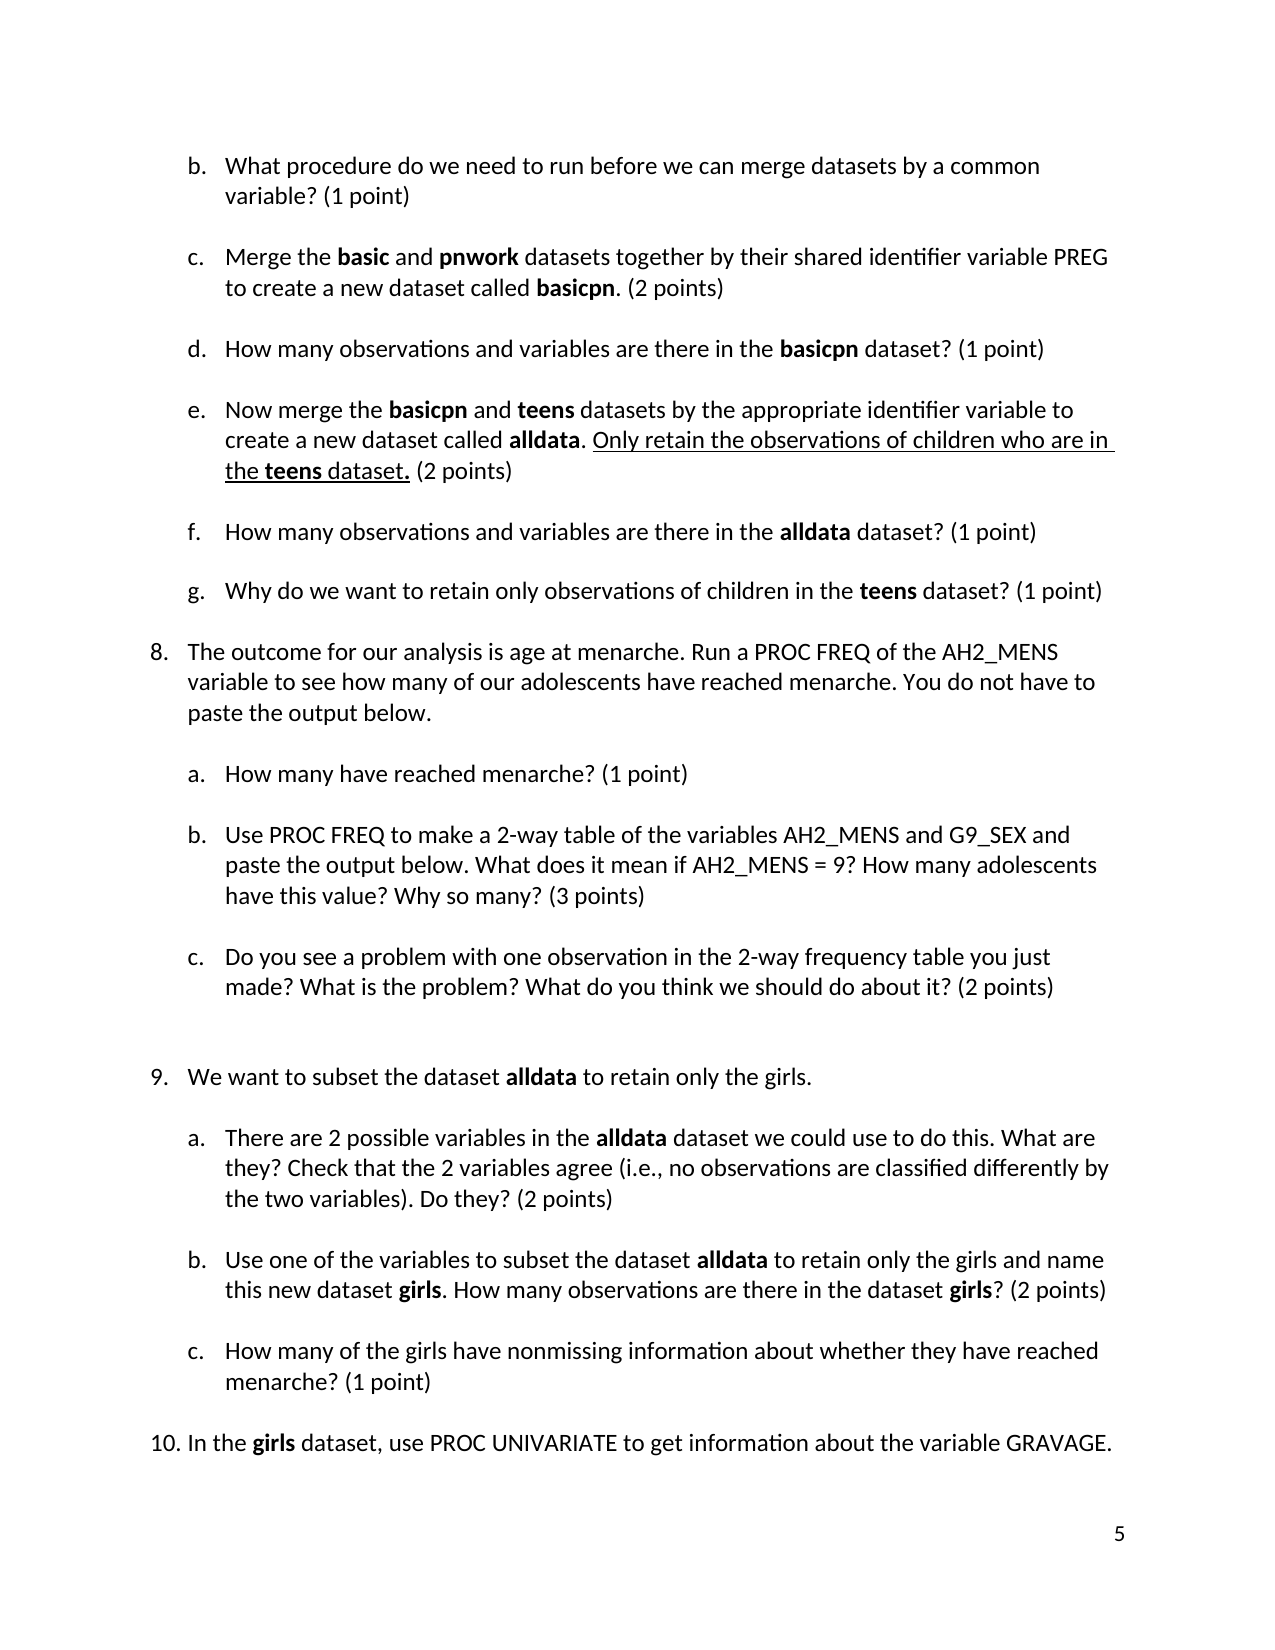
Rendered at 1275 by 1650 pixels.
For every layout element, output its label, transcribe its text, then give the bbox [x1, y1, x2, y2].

text b. Use one of the variables to subset the dataset alldata to retain only the girls and name this new dataset girls. How many observations are there in the dataset girls? (2 points) [187, 1244, 1125, 1305]
list We want to subset the dataset alldata to retain only the girls. [150, 1061, 1125, 1091]
text c. Do you see a problem with one observation in the 2-way frequency table you just made? What is the problem? What do you think we should do about it? (2 points) [187, 941, 1125, 1002]
text a. How many have reached menarche? (1 point) [187, 758, 1125, 788]
text a. There are 2 possible variables in the alldata dataset we could use to do this. What are they? Check that the 2 variables agree (i.e., no observations are classified differently by the two variables). Do they? (2 points) [187, 1122, 1125, 1213]
list In the girls dataset, use PROC UNIVARIATE to get information about the variable GRAVAGE. [150, 1427, 1125, 1457]
list Merge the basic and pnwork datasets together by their shared identifier variable PREG to create a new dataset called basicpn. (2 points) [187, 242, 1125, 303]
list Why do we want to retain only observations of children in the teens dataset? (1 point) [187, 575, 1125, 605]
list How many observations and variables are there in the basicpn dataset? (1 point) [187, 333, 1125, 364]
text b. Use PROC FREQ to make a 2-way table of the variables AH2_MENS and G9_SEX and paste the output below. What does it mean if AH2_MENS = 9? How many adolescents have this value? Why so many? (3 points) [187, 819, 1125, 911]
list Now merge the basicpn and teens datasets by the appropriate identifier variable to create a new dataset called alldata. Only retain the observations of children who are in the teens dataset. (2 points) [187, 394, 1125, 486]
list What procedure do we need to run before we can merge datasets by a common variable? (1 point) [187, 150, 1125, 211]
list How many observations and variables are there in the alldata dataset? (1 point) [187, 516, 1125, 575]
list The outcome for our analysis is age at menarche. Run a PROC FREQ of the AH2_MENS variable to see how many of our adolescents have reached menarche. You do not have to paste the output below. [150, 636, 1125, 727]
text c. How many of the girls have nonmissing information about whether they have reached menarche? (1 point) [187, 1335, 1125, 1396]
